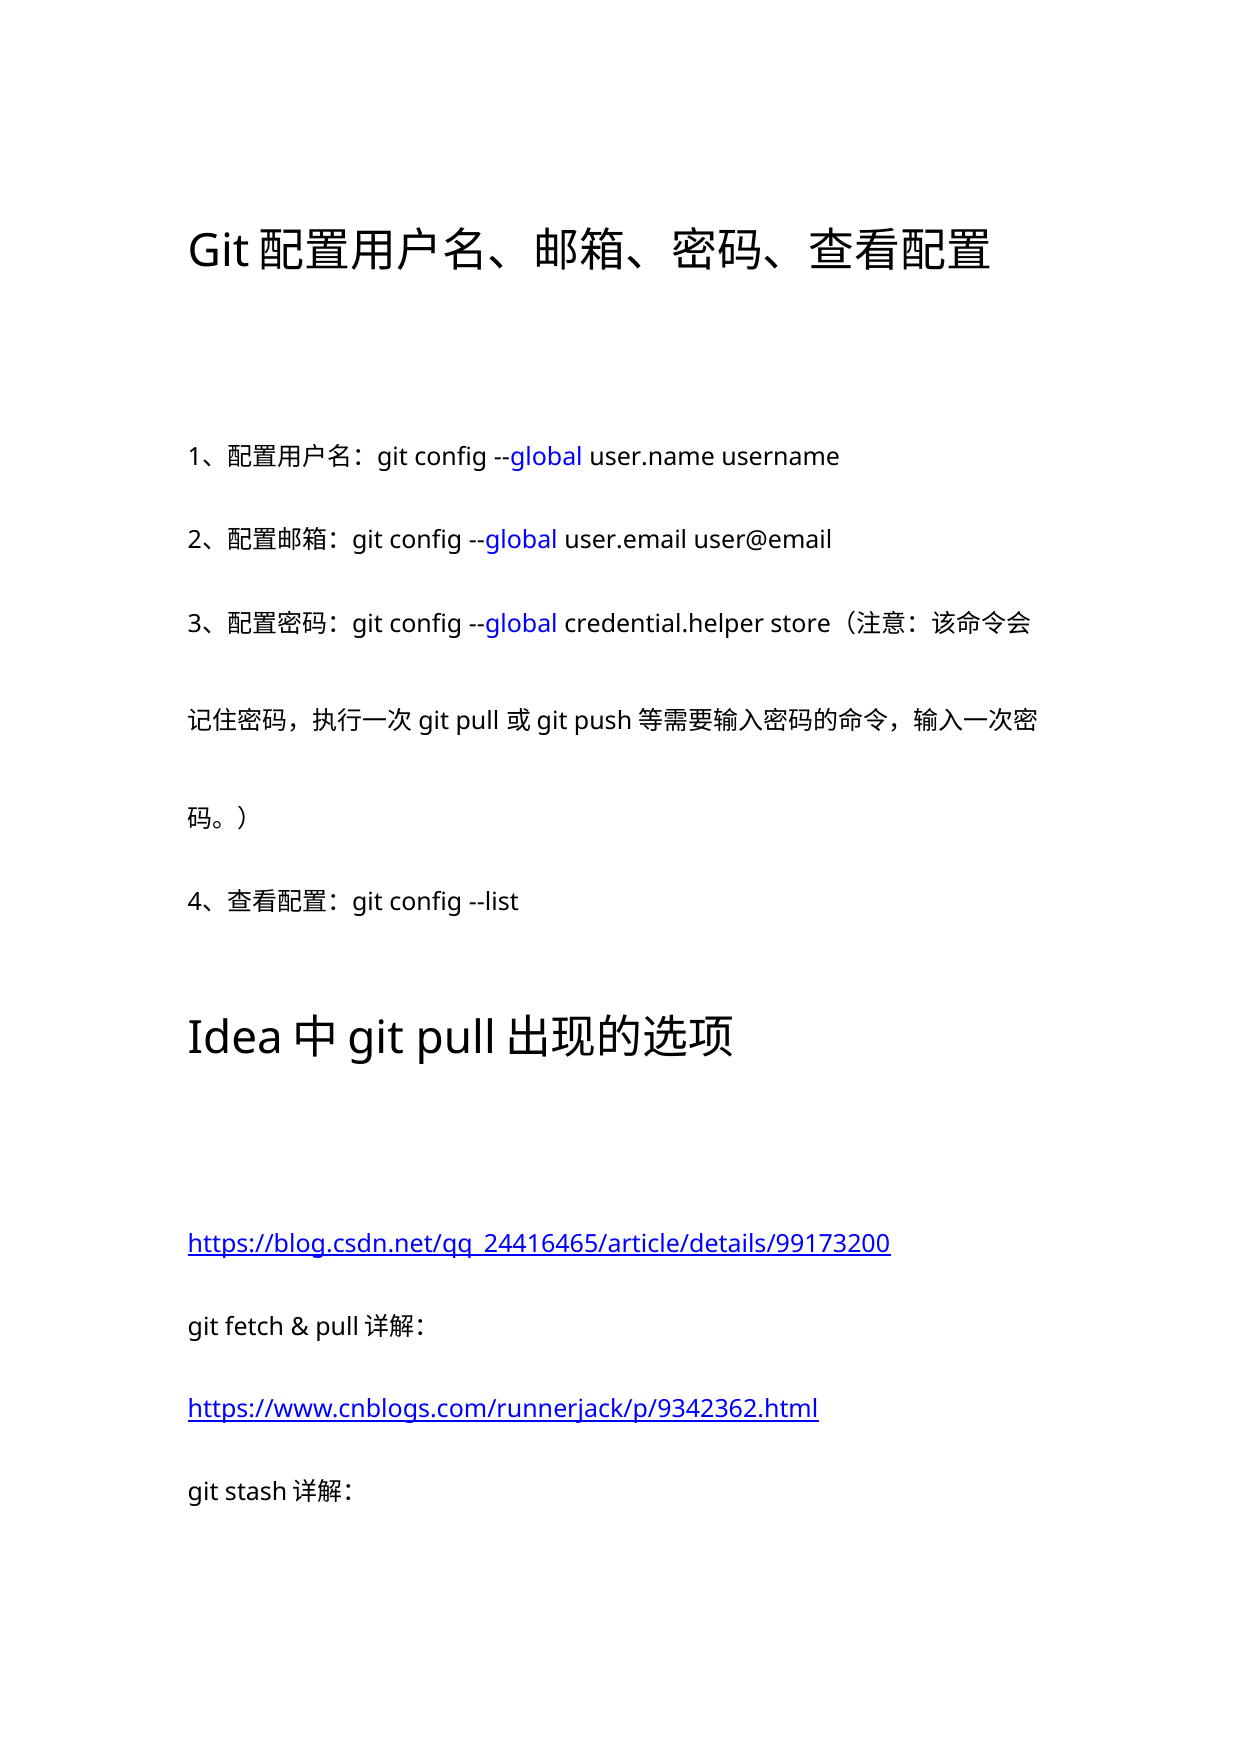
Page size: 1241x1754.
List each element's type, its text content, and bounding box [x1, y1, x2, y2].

text 3、配置密码：git config --global credential.helper store（注意：该命令会记住密码，执行一次 git pull 或 git push 等需要输入密码的命令，输入一次密码。） [187, 589, 1053, 849]
text 1、配置用户名：git config --global user.name username [187, 422, 1053, 487]
text git stash详解： [187, 1457, 1053, 1522]
text 2、配置邮箱：git config --global user.email user@email [187, 506, 1053, 571]
text git fetch & pull详解： [187, 1292, 1053, 1357]
text https://blog.csdn.net/qq_24416465/article/details/99173200 [187, 1210, 1053, 1275]
text 4、查看配置：git config --list [187, 867, 1053, 932]
subtitle Idea中git pull出现的选项 [187, 985, 1053, 1083]
text https://www.cnblogs.com/runnerjack/p/9342362.html [187, 1375, 1053, 1440]
subtitle Git配置用户名、邮箱、密码、查看配置 [187, 197, 1053, 295]
